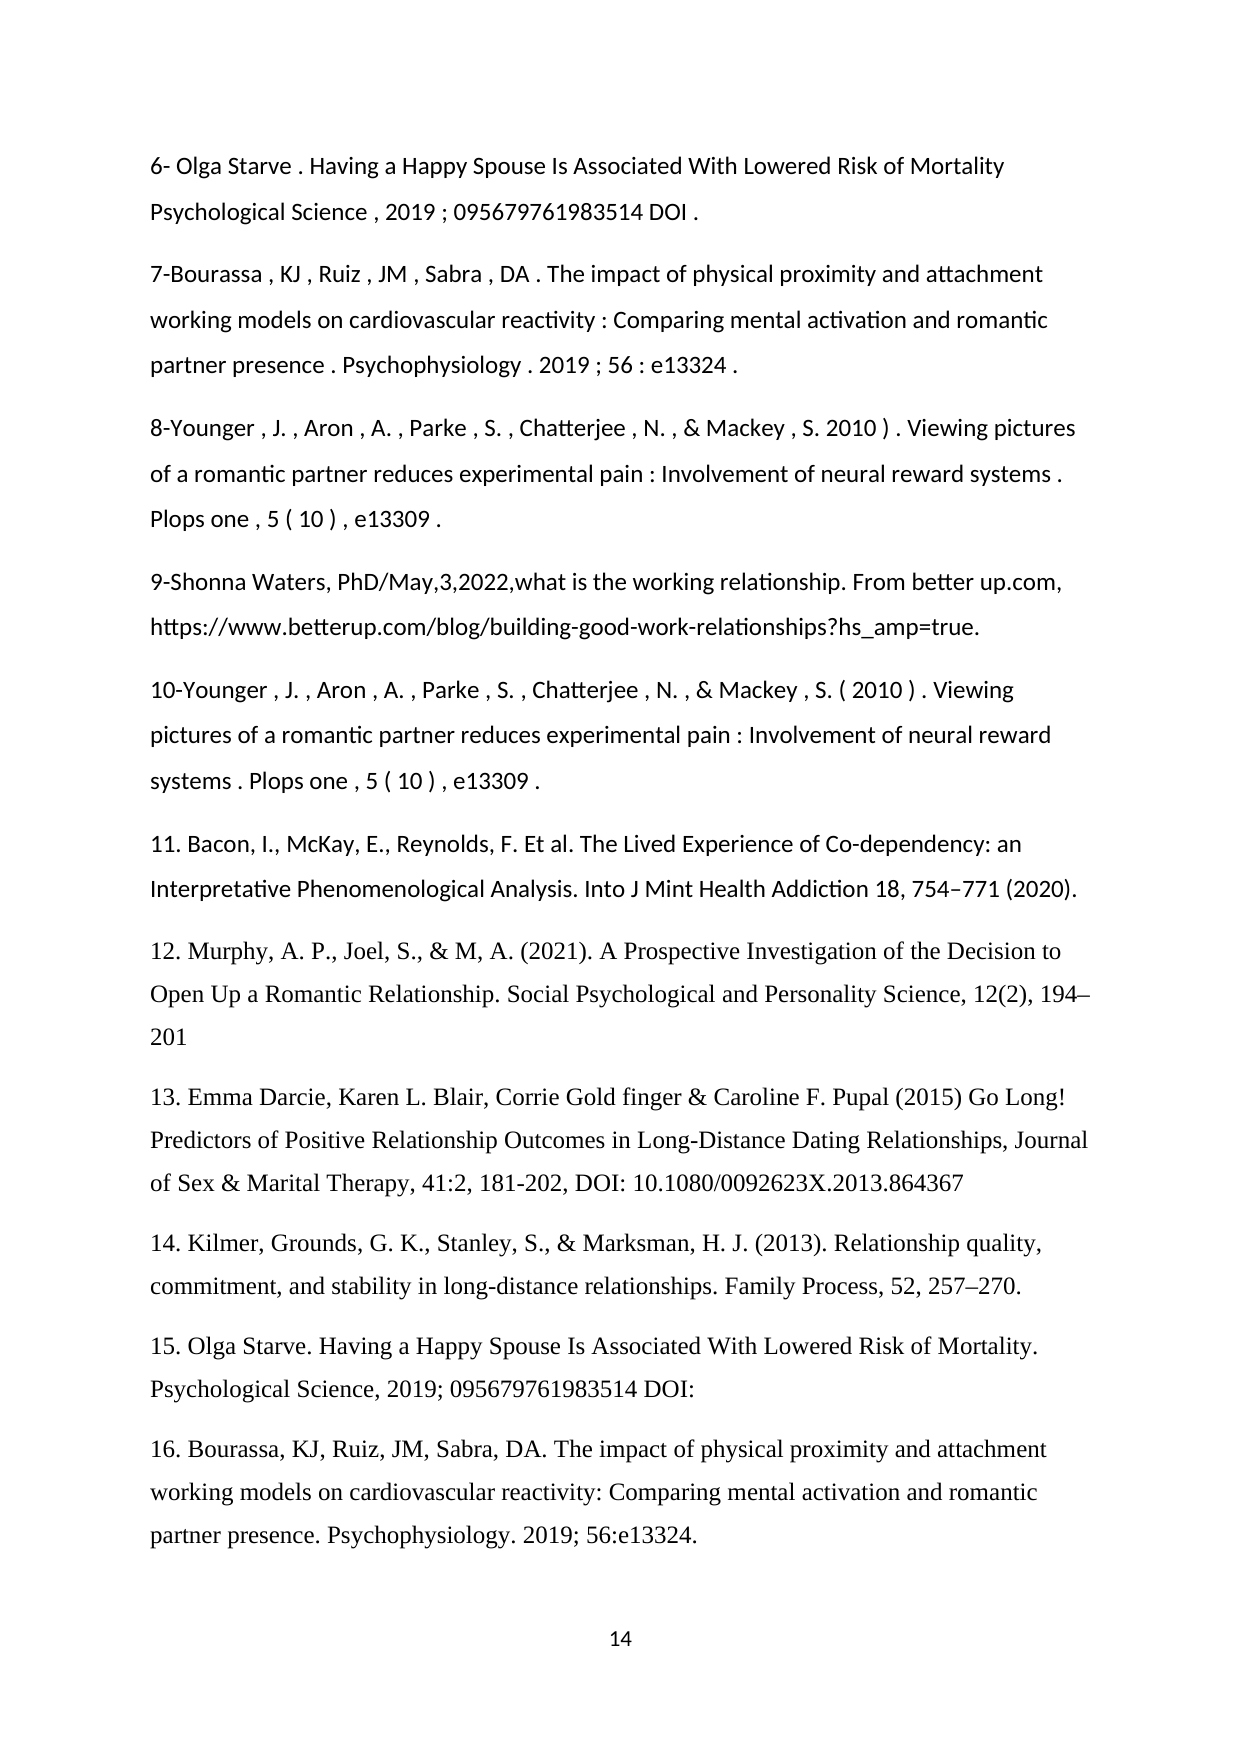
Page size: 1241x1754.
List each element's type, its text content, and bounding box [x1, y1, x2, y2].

text 15. Olga Starve. Having a Happy Spouse Is Associated With Lowered Risk of Mortality. Psychological Science, 2019; 095679761983514 DOI: [150, 1331, 1090, 1403]
text 11. Bacon, I., McKay, E., Reynolds, F. Et al. The Lived Experience of Co-dependency: an Interpretative Phenomenological Analysis. Into J Mint Health Addiction 18, 754–771 (2020). [150, 828, 1090, 904]
text 8-Younger , J. , Aron , A. , Parke , S. , Chatterjee , N. , & Mackey , S. 2010 ) . Viewing pictures of a romantic partner reduces experimental pain : Involvement of neural reward systems . Plops one , 5 ( 10 ) , e13309 . [150, 412, 1090, 534]
text 14. Kilmer, Grounds, G. K., Stanley, S., & Marksman, H. J. (2013). Relationship quality, commitment, and stability in long-distance relationships. Family Process, 52, 257–270. [150, 1228, 1090, 1300]
text 6- Olga Starve . Having a Happy Spouse Is Associated With Lowered Risk of Mortality Psychological Science , 2019 ; 095679761983514 DOI . [150, 150, 1090, 226]
text 10-Younger , J. , Aron , A. , Parke , S. , Chatterjee , N. , & Mackey , S. ( 2010 ) . Viewing pictures of a romantic partner reduces experimental pain : Involvement of neural reward systems . Plops one , 5 ( 10 ) , e13309 . [150, 674, 1090, 796]
text 12. Murphy, A. P., Joel, S., & M, A. (2021). A Prospective Investigation of the Decision to Open Up a Romantic Relationship. Social Psychological and Personality Science, 12(2), 194–201 [150, 936, 1090, 1051]
text 9-Shonna Waters, PhD/May,3,2022,what is the working relationship. From better up.com, https://www.betterup.com/blog/building-good-work-relationships?hs_amp=true. [150, 566, 1090, 642]
text 7-Bourassa , KJ , Ruiz , JM , Sabra , DA . The impact of physical proximity and attachment working models on cardiovascular reactivity : Comparing mental activation and romantic partner presence . Psychophysiology . 2019 ; 56 : e13324 . [150, 258, 1090, 380]
text 13. Emma Darcie, Karen L. Blair, Corrie Gold finger & Caroline F. Pupal (2015) Go Long! Predictors of Positive Relationship Outcomes in Long-Distance Dating Relationships, Journal of Sex & Marital Therapy, 41:2, 181-202, DOI: 10.1080/0092623X.2013.864367 [150, 1082, 1090, 1197]
text 16. Bourassa, KJ, Ruiz, JM, Sabra, DA. The impact of physical proximity and attachment working models on cardiovascular reactivity: Comparing mental activation and romantic partner presence. Psychophysiology. 2019; 56:e13324. [150, 1434, 1090, 1549]
